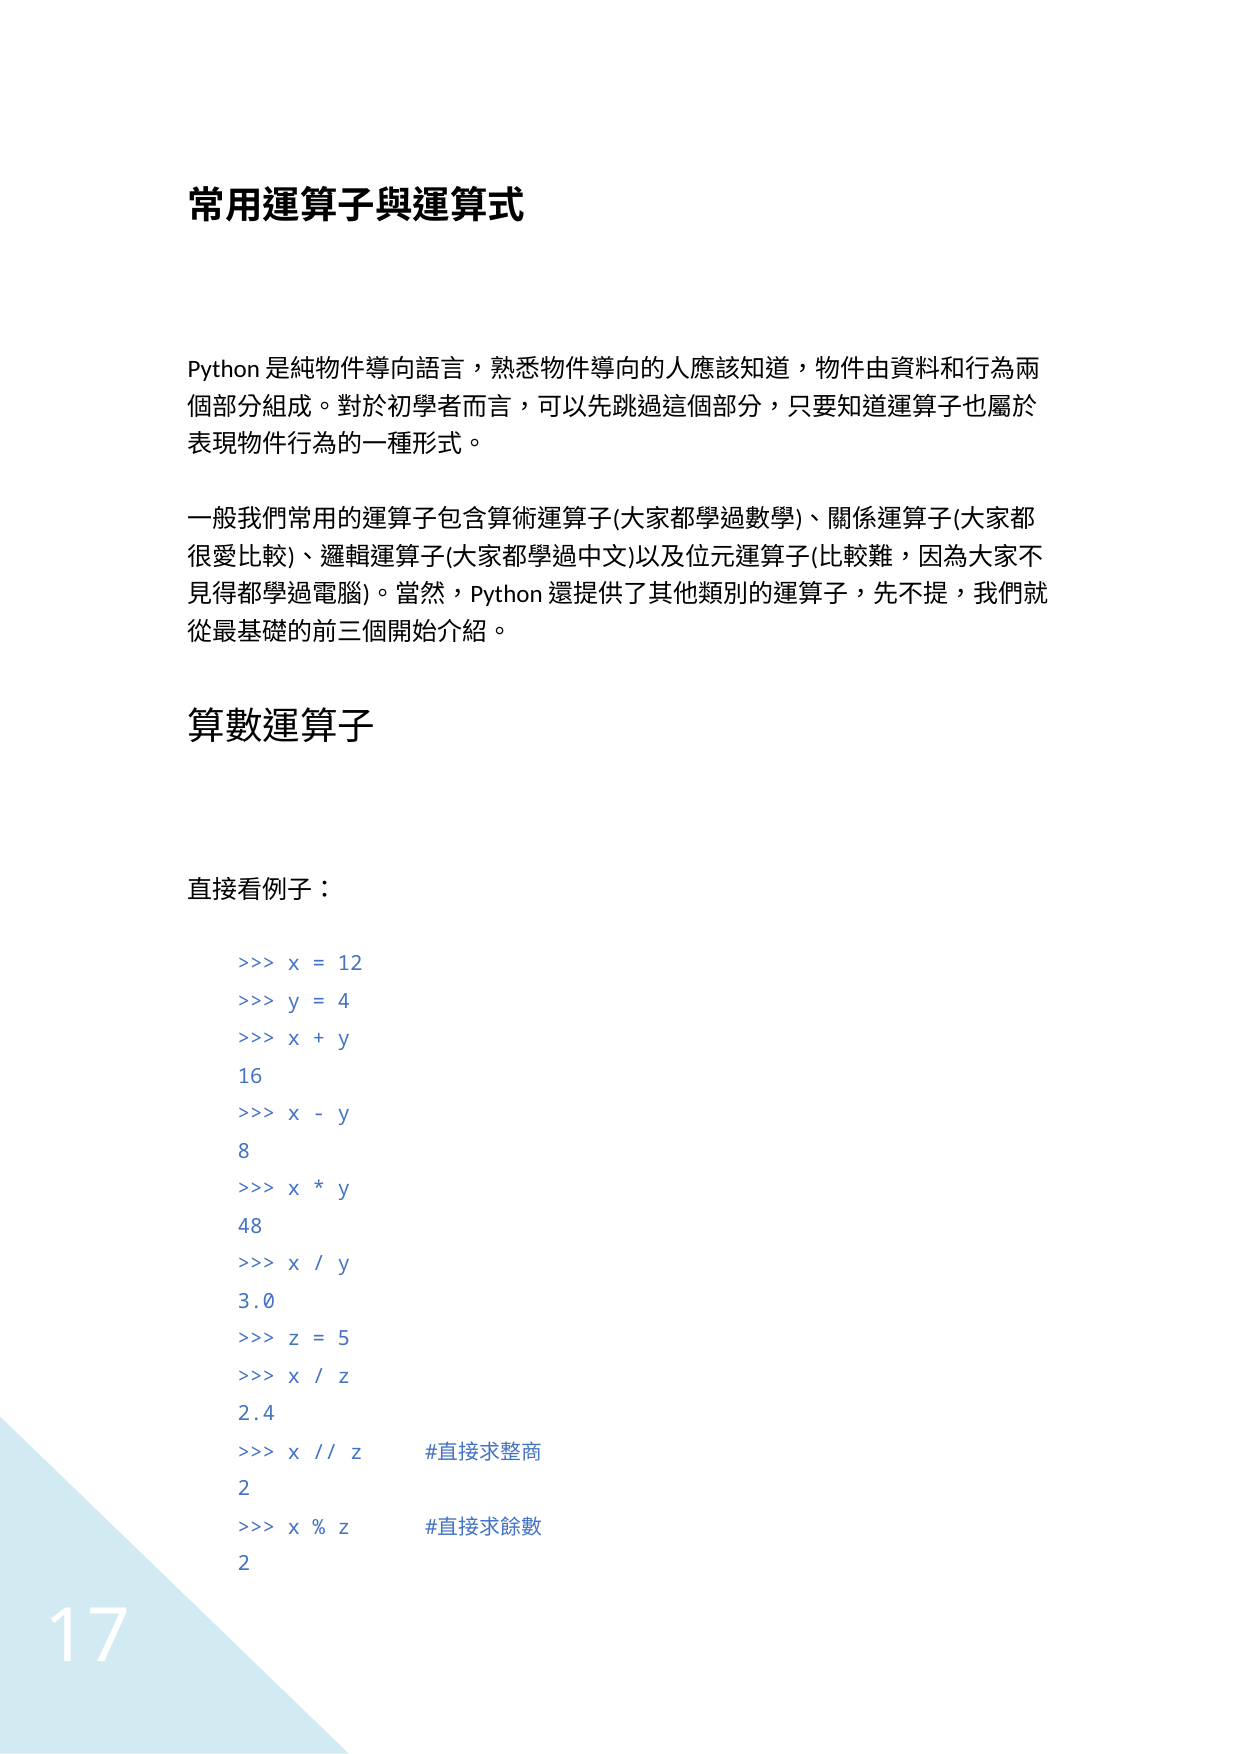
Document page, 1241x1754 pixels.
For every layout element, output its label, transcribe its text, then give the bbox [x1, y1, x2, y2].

list >>> x / y [237, 1244, 1053, 1282]
list >>> z = 5 [237, 1319, 1053, 1357]
list >>> x % z #直接求餘數 [237, 1507, 1053, 1544]
list >>> x = 12 [237, 944, 1053, 982]
list 3.0 [237, 1282, 1053, 1319]
list >>> x // z #直接求整商 [237, 1432, 1053, 1469]
text 直接看例子： [187, 869, 1053, 907]
list 2 [237, 1469, 1053, 1507]
list 8 [237, 1132, 1053, 1169]
list 48 [237, 1207, 1053, 1244]
list 2 [237, 1544, 1053, 1582]
list 16 [237, 1057, 1053, 1094]
list >>> x * y [237, 1169, 1053, 1207]
list 2.4 [237, 1394, 1053, 1432]
subtitle 常用運算子與運算式 [187, 164, 1053, 239]
subtitle 算數運算子 [187, 686, 1053, 761]
list >>> x - y [237, 1094, 1053, 1132]
text Python 是純物件導向語言，熟悉物件導向的人應該知道，物件由資料和行為兩個部分組成。對於初學者而言，可以先跳過這個部分，只要知道運算子也屬於表現物件行為的一種形式。 [187, 348, 1053, 461]
list >>> x / z [237, 1357, 1053, 1394]
list >>> y = 4 [237, 982, 1053, 1019]
list >>> x + y [237, 1019, 1053, 1057]
text 一般我們常用的運算子包含算術運算子(大家都學過數學)、關係運算子(大家都很愛比較)、邏輯運算子(大家都學過中文)以及位元運算子(比較難，因為大家不見得都學過電腦)。當然，Python 還提供了其他類別的運算子，先不提，我們就從最基礎的前三個開始介紹。 [187, 498, 1053, 648]
